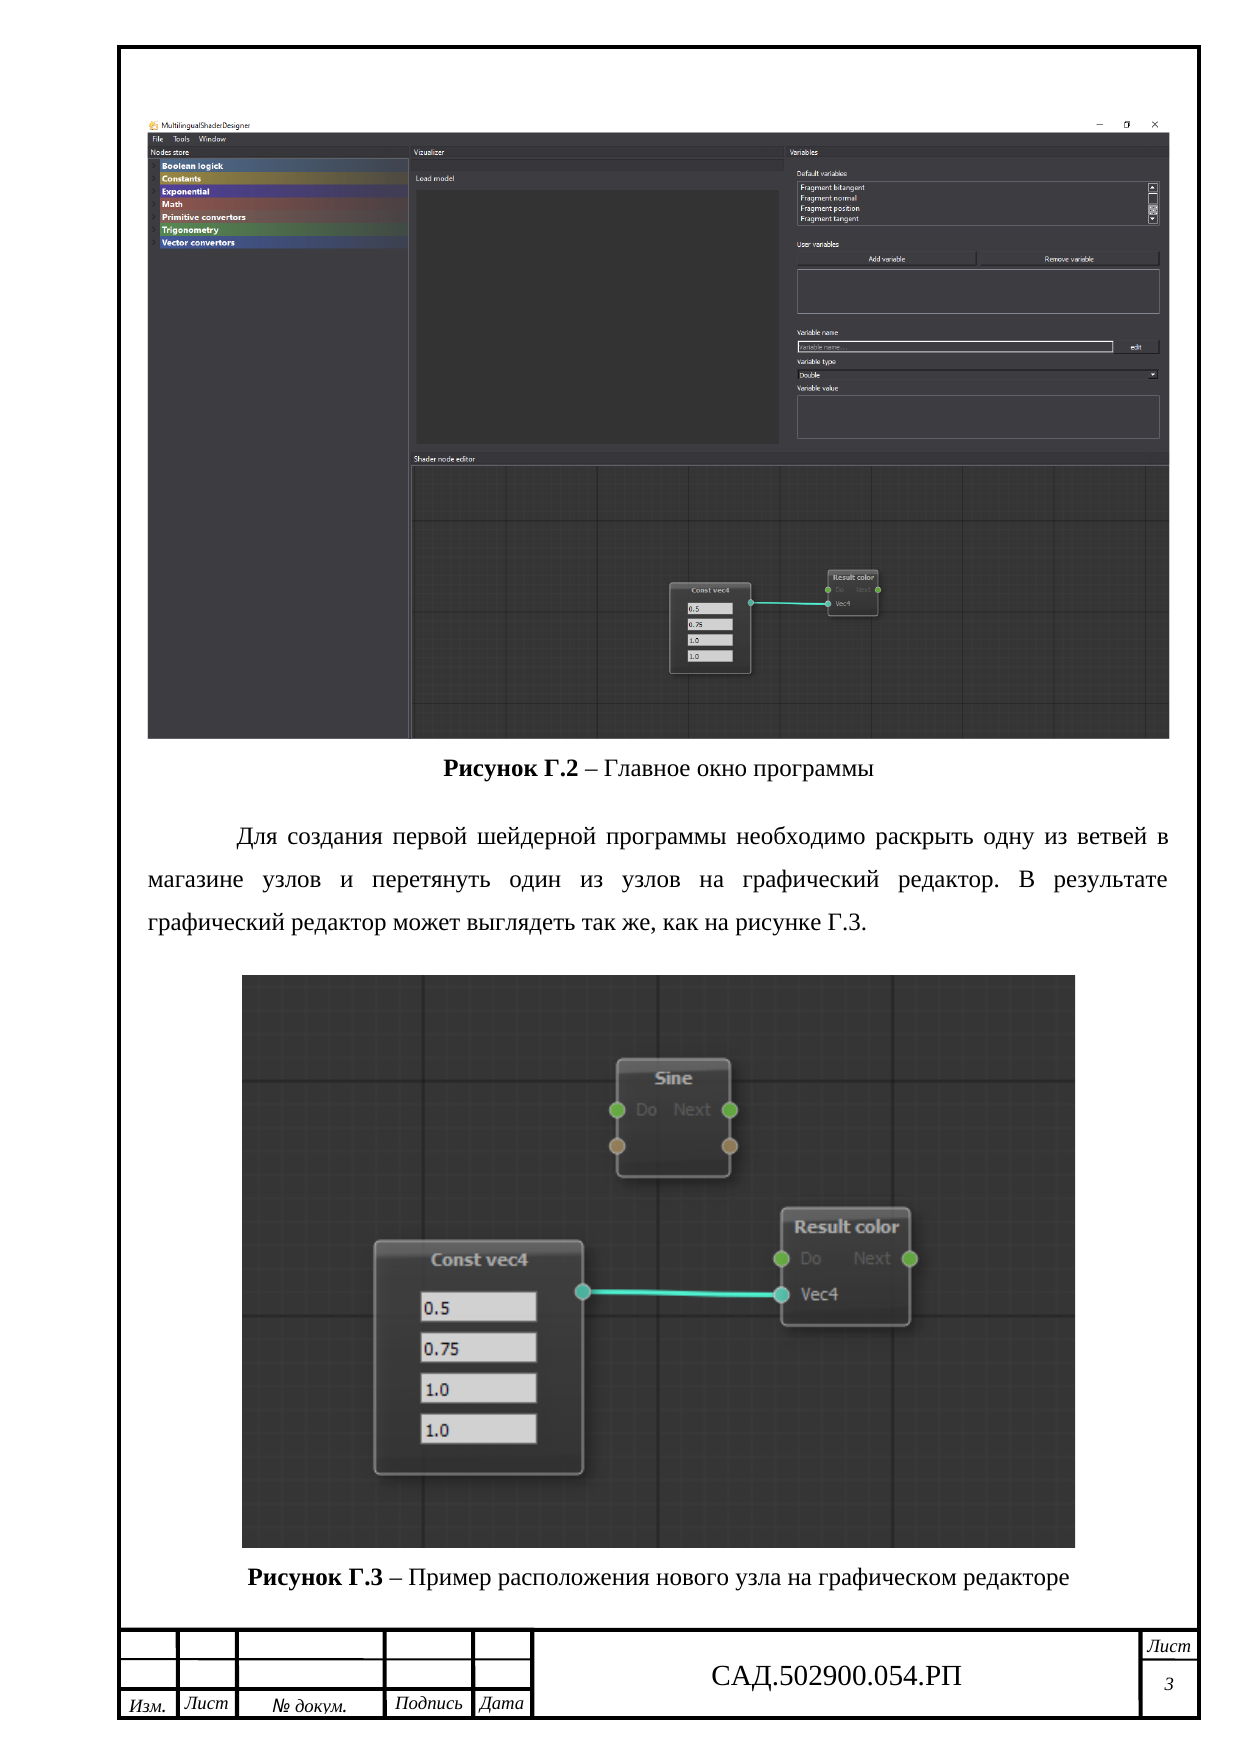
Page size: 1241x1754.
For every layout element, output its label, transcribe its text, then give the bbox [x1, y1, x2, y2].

text Рисунок Г.3 – Пример расположения нового узла на графическом редакторе [148, 1562, 1169, 1590]
picture [147, 118, 1170, 739]
text Для создания первой шейдерной программы необходимо раскрыть одну из ветвей в магазине узлов и перетянуть один из узлов на графический редактор. В результате графический редактор может выглядеть так же, как на рисунке Г.3. [148, 821, 1169, 936]
text Рисунок Г.2 – Главное окно программы [148, 753, 1169, 782]
picture [242, 975, 1075, 1548]
